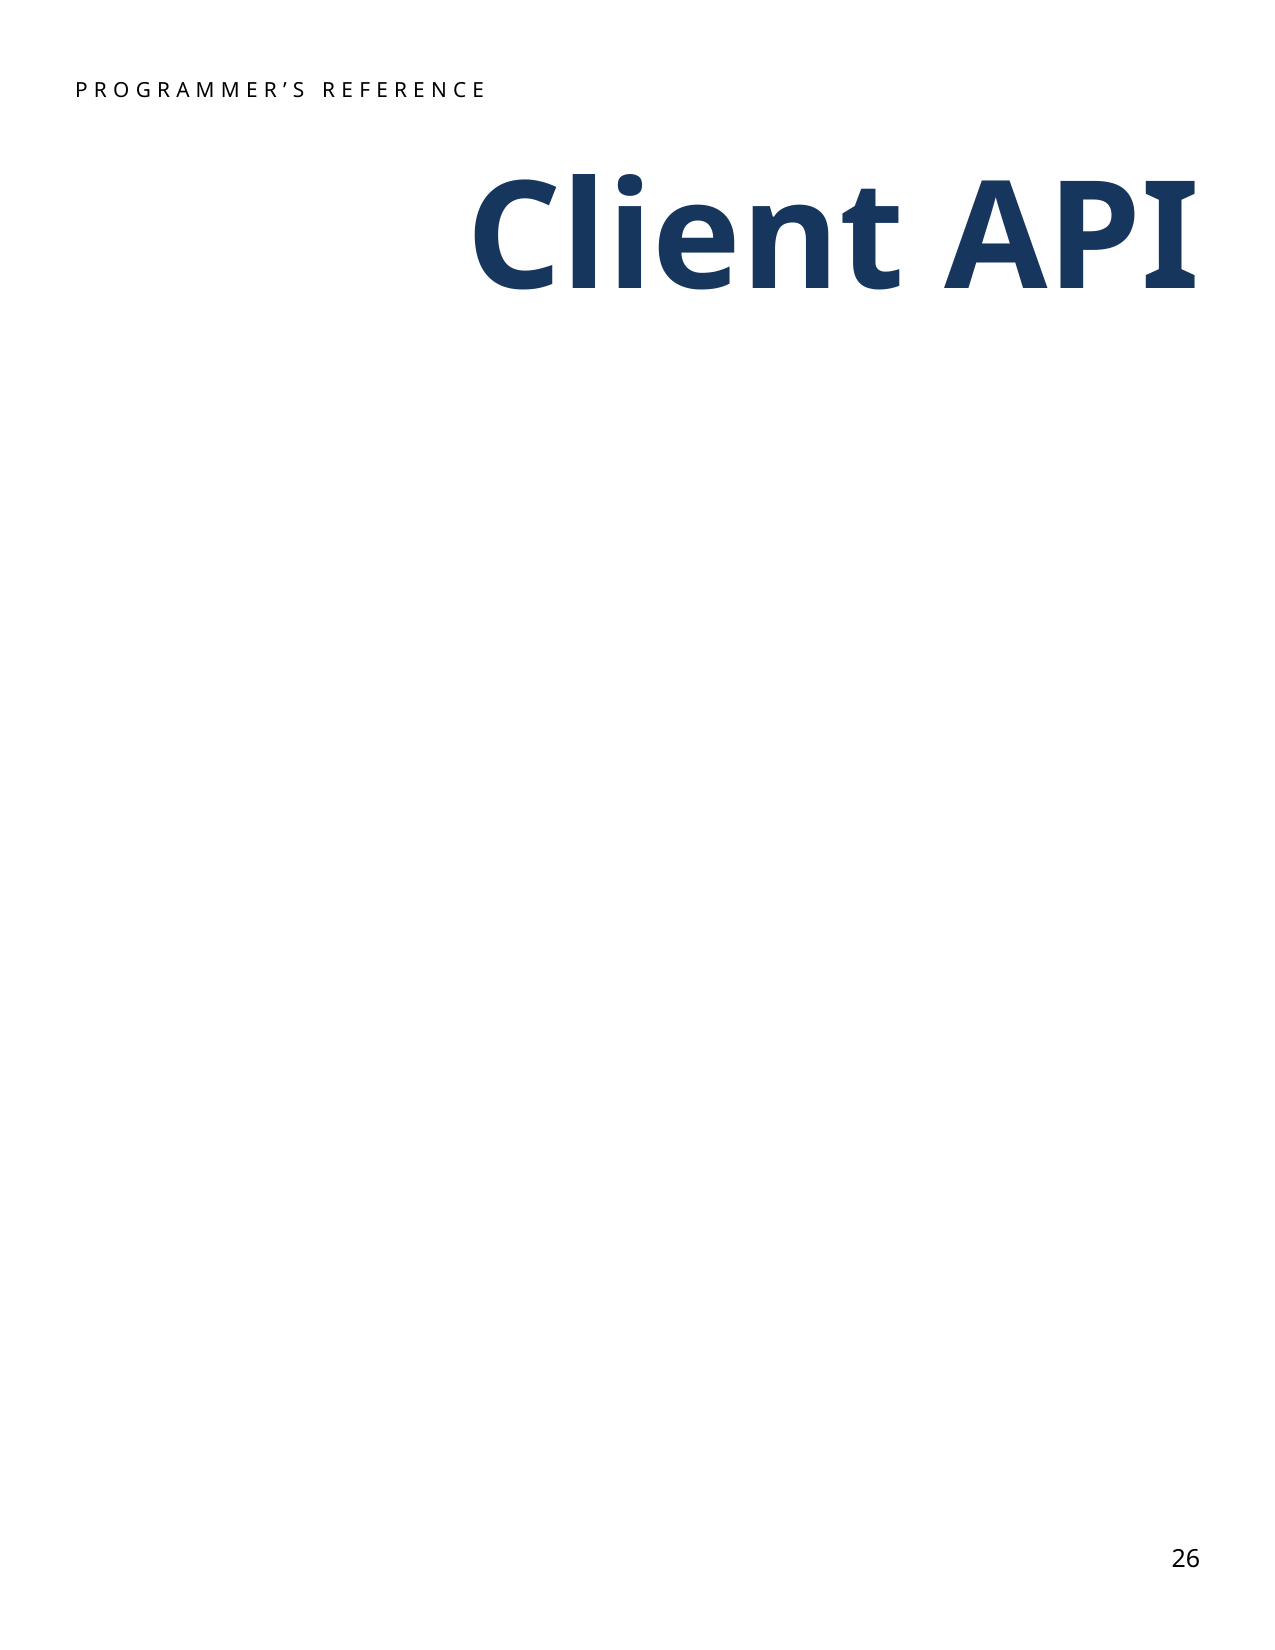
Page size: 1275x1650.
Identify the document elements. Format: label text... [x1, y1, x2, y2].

subtitle Client API [75, 128, 1200, 333]
